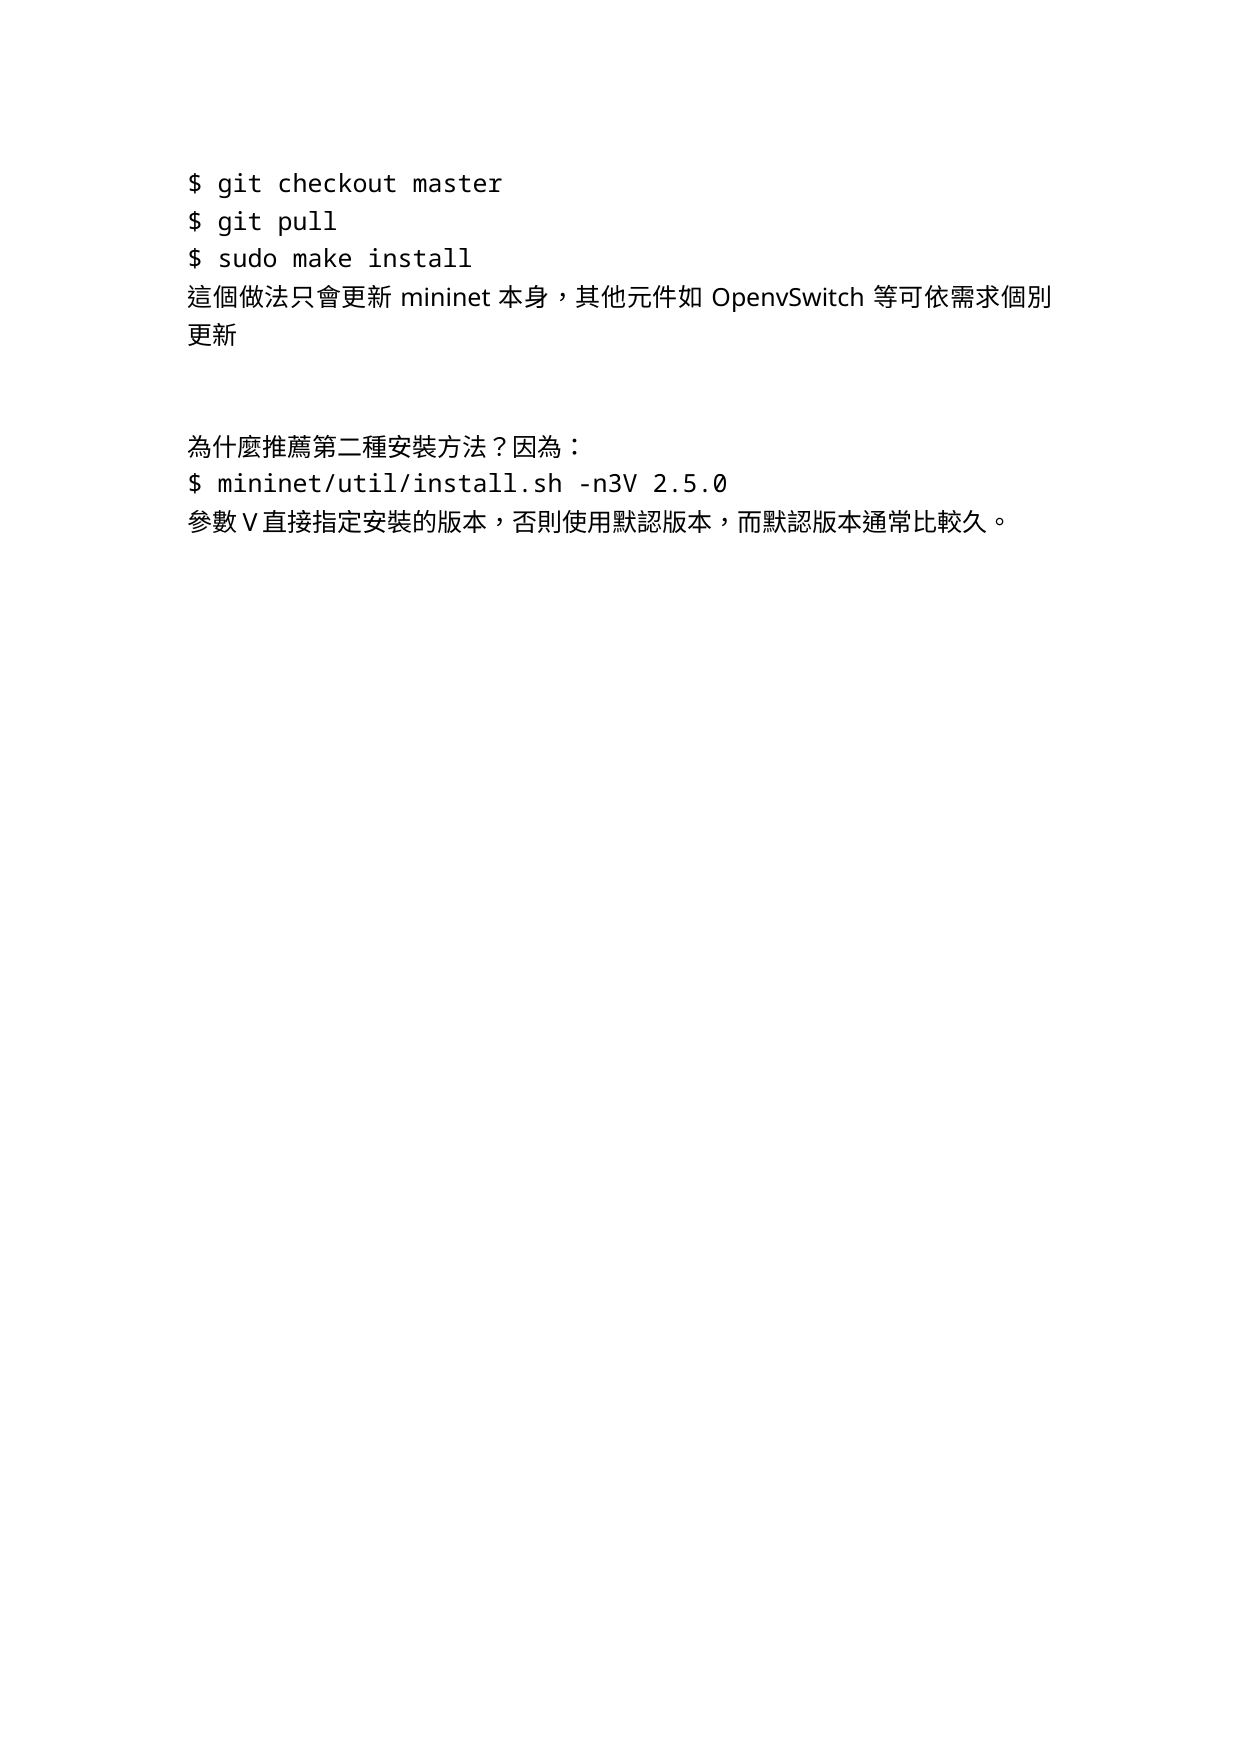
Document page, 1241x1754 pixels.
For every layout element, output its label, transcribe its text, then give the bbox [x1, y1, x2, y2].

text 參數V直接指定安裝的版本，否則使用默認版本，而默認版本通常比較久。 [187, 502, 1053, 539]
text $ git pull [187, 202, 1053, 239]
text 為什麼推薦第二種安裝方法？因為： [187, 427, 1053, 464]
text $ git checkout master [187, 164, 1053, 202]
text 這個做法只會更新 mininet 本身，其他元件如 OpenvSwitch 等可依需求個別更新 [187, 277, 1053, 352]
text $ sudo make install [187, 239, 1053, 277]
text $ mininet/util/install.sh -n3V 2.5.0 [187, 464, 1053, 502]
